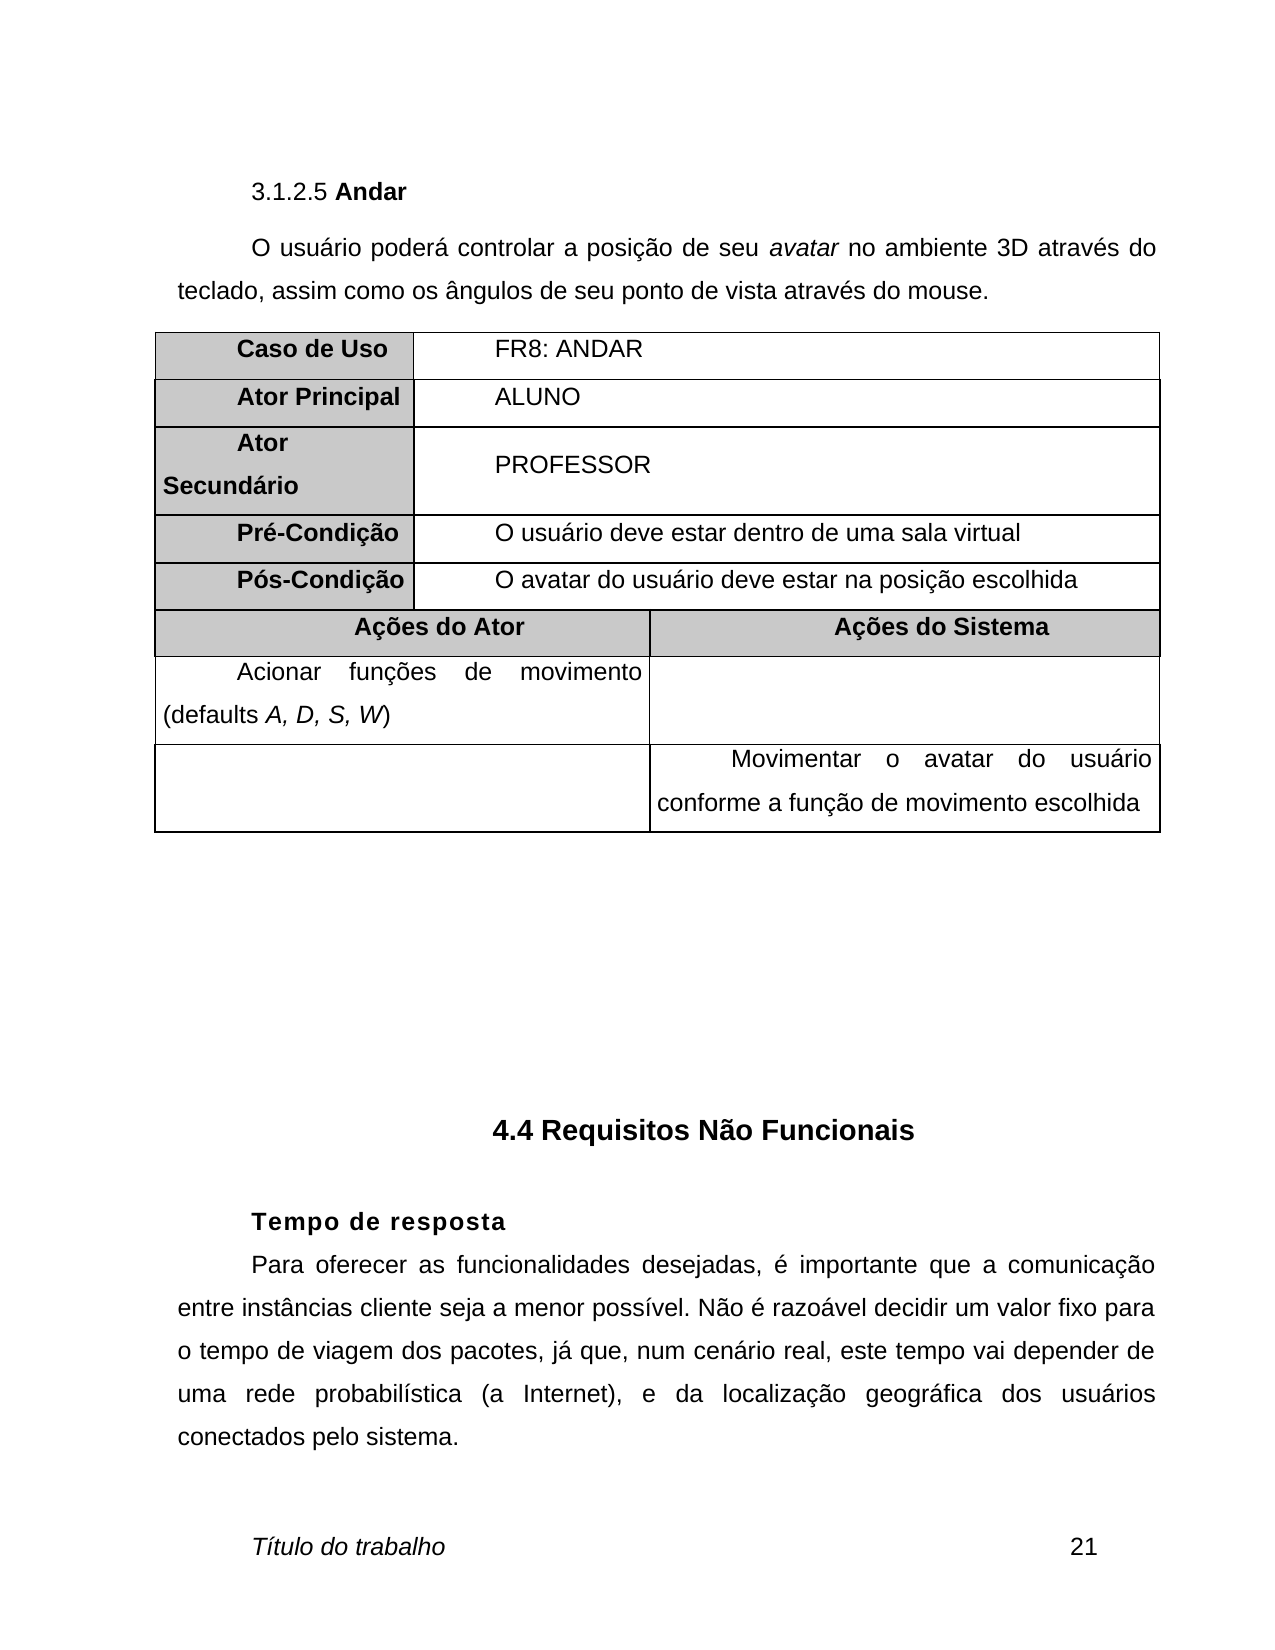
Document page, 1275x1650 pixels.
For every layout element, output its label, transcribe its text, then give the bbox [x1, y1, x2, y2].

subtitle Tempo de resposta [177, 1206, 1157, 1235]
table_header FR8: ANDAR [414, 333, 1159, 379]
title 4.4 Requisitos Não Funcionais [177, 1113, 1157, 1147]
text Para oferecer as funcionalidades desejadas, é importante que a comunicação entre instâncias cliente seja a menor possível. Não é razoável decidir um valor fixo para o tempo de viagem dos pacotes, já que, num cenário real, este tempo vai depender de uma rede probabilística (a Internet), e da localização geográfica dos usuários conectados pelo sistema. [177, 1249, 1157, 1451]
text O usuário poderá controlar a posição de seu avatar no ambiente 3D através do teclado, assim como os ângulos de seu ponto de vista através do mouse. [177, 233, 1157, 305]
table_cell ALUNO [415, 380, 1159, 426]
table_cell Pré-Condição [156, 516, 413, 562]
table_cell Ações do Ator [156, 611, 649, 656]
table_cell Movimentar o avatar do usuário conforme a função de movimento escolhida [651, 745, 1159, 831]
table_cell Pós-Condição [156, 564, 413, 609]
table_cell O avatar do usuário deve estar na posição escolhida [415, 564, 1159, 609]
text 3.1.2.5 Andar [177, 177, 1157, 206]
table_header Caso de Uso [156, 333, 413, 379]
table_cell Ações do Sistema [651, 611, 1159, 656]
table_cell O usuário deve estar dentro de uma sala virtual [415, 516, 1159, 562]
table_cell [650, 657, 1159, 743]
table_cell Ator Secundário [156, 428, 413, 514]
table_cell [156, 745, 649, 831]
table_cell PROFESSOR [415, 428, 1159, 514]
table_cell Acionar funções de movimento (defaults A, D, S, W) [156, 657, 649, 743]
table_cell Ator Principal [156, 380, 413, 426]
